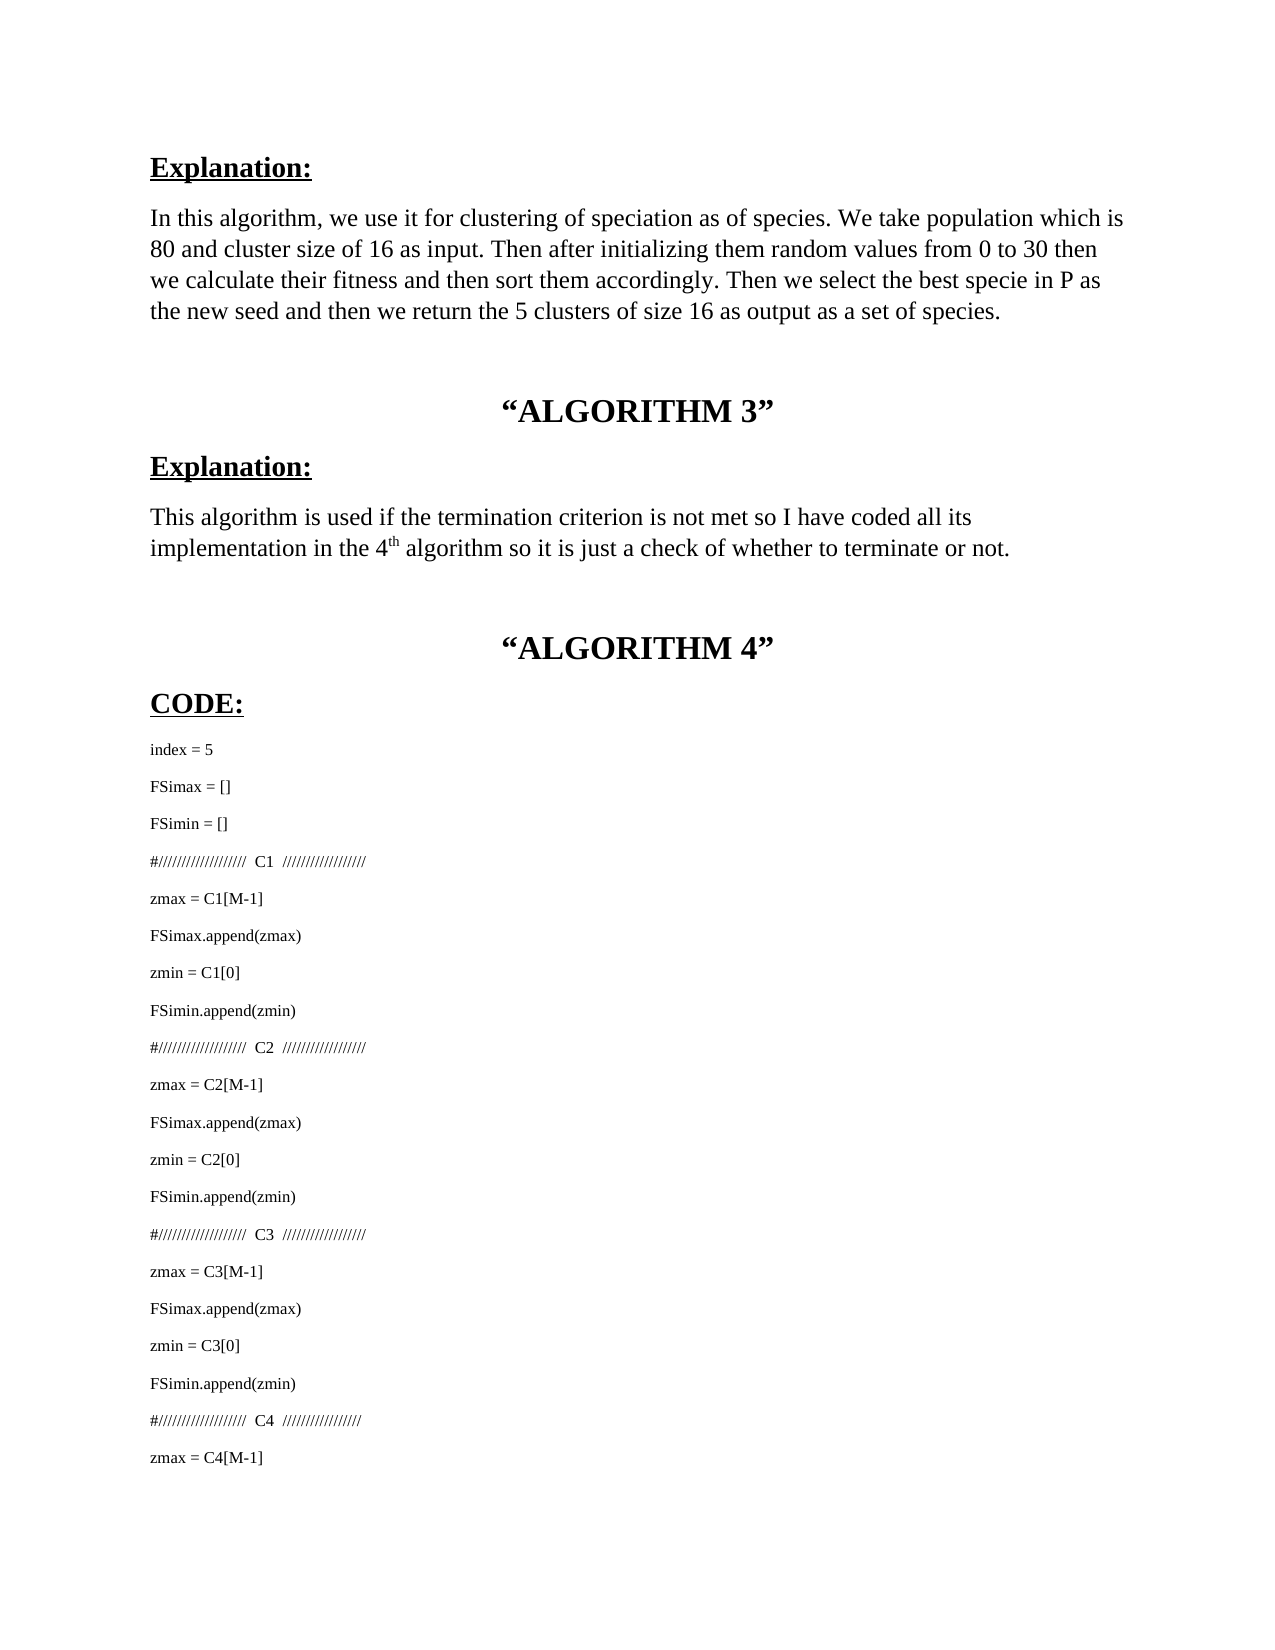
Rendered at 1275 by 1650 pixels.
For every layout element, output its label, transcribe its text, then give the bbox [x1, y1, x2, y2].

text zmax = C1[M-1] [150, 889, 1125, 908]
text “ALGORITHM 3” [150, 391, 1125, 430]
text FSimax = [] [150, 777, 1125, 796]
text FSimax.append(zmax) [150, 1299, 1125, 1318]
text Explanation: [150, 150, 1125, 183]
text zmin = C2[0] [150, 1150, 1125, 1169]
text In this algorithm, we use it for clustering of speciation as of species. We take population which is 80 and cluster size of 16 as input. Then after initializing them random values from 0 to 30 then we calculate their fitness and then sort them accordingly. Then we select the best specie in P as the new seed and then we return the 5 clusters of size 16 as output as a set of species. [150, 203, 1125, 325]
text zmax = C2[M-1] [150, 1075, 1125, 1094]
text FSimax.append(zmax) [150, 926, 1125, 945]
text zmax = C3[M-1] [150, 1262, 1125, 1281]
text This algorithm is used if the termination criterion is not met so I have coded all its implementation in the 4th algorithm so it is just a check of whether to terminate or not. [150, 502, 1125, 562]
text index = 5 [150, 739, 1125, 759]
text FSimin.append(zmin) [150, 1187, 1125, 1206]
text #/////////////////// C2 ////////////////// [150, 1038, 1125, 1057]
text #/////////////////// C1 ////////////////// [150, 851, 1125, 871]
text #/////////////////// C3 ////////////////// [150, 1224, 1125, 1243]
text zmax = C4[M-1] [150, 1448, 1125, 1467]
text FSimin.append(zmin) [150, 1001, 1125, 1020]
text CODE: [150, 687, 1125, 720]
text zmin = C1[0] [150, 963, 1125, 982]
text FSimax.append(zmax) [150, 1112, 1125, 1132]
text “ALGORITHM 4” [150, 629, 1125, 667]
text FSimin.append(zmin) [150, 1373, 1125, 1393]
text Explanation: [150, 449, 1125, 483]
text #/////////////////// C4 ///////////////// [150, 1411, 1125, 1430]
text zmin = C3[0] [150, 1336, 1125, 1355]
text FSimin = [] [150, 814, 1125, 833]
